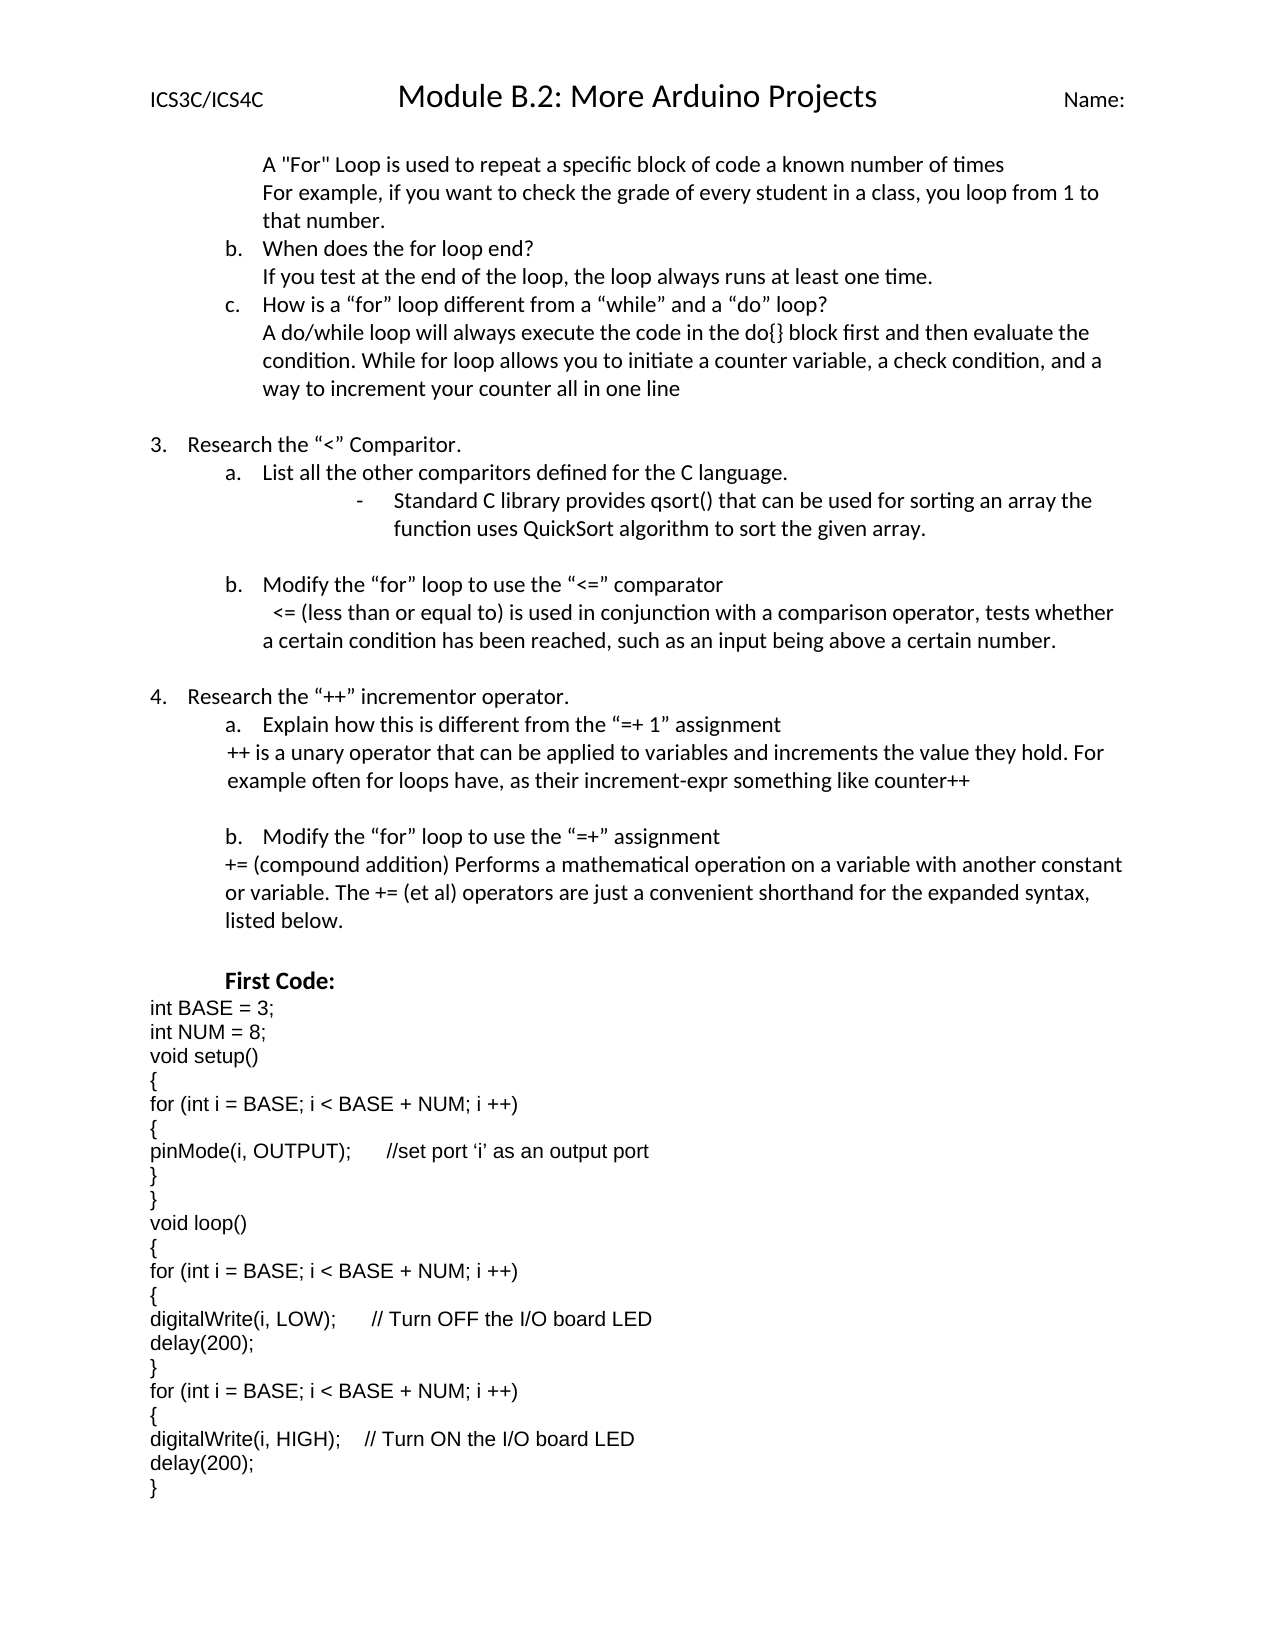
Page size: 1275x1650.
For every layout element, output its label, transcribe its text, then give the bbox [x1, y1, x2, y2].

text for (int i = BASE; i < BASE + NUM; i ++) [150, 1259, 1125, 1283]
text { [150, 1283, 1125, 1307]
text For example, if you want to check the grade of every student in a class, you loop from 1 to that number. [262, 178, 1125, 234]
list Modify the “for” loop to use the “=+” assignment [225, 822, 1125, 851]
list Standard C library provides qsort() that can be used for sorting an array the function uses QuickSort algorithm to sort the given array. [356, 486, 1125, 542]
list List all the other comparitors defined for the C language. [225, 458, 1125, 486]
text A "For" Loop is used to repeat a specific block of code a known number of times [262, 150, 1125, 178]
text example often for loops have, as their increment-expr something like counter++ [150, 766, 1125, 794]
text delay(200); [150, 1451, 1125, 1475]
text void loop() [150, 1211, 1125, 1235]
list Modify the “for” loop to use the “<=” comparator [225, 570, 1125, 598]
text } [150, 1163, 1125, 1187]
text += (compound addition) Performs a mathematical operation on a variable with another constant or variable. The += (et al) operators are just a convenient shorthand for the expanded syntax, listed below. [225, 851, 1125, 934]
text <= (less than or equal to) is used in conjunction with a comparison operator, tests whether a certain condition has been reached, such as an input being above a certain number. [262, 598, 1125, 654]
text } [150, 1355, 1125, 1379]
text { [150, 1115, 1125, 1139]
text digitalWrite(i, HIGH); // Turn ON the I/O board LED [150, 1427, 1125, 1451]
text } [150, 1475, 1125, 1499]
text First Code: [225, 965, 1125, 996]
list Research the “++” incrementor operator. [150, 682, 1125, 710]
text for (int i = BASE; i < BASE + NUM; i ++) [150, 1379, 1125, 1403]
list When does the for loop end? [225, 234, 1125, 262]
text digitalWrite(i, LOW); // Turn OFF the I/O board LED [150, 1307, 1125, 1331]
text delay(200); [150, 1331, 1125, 1355]
list Research the “<” Comparitor. [150, 430, 1125, 458]
list Explain how this is different from the “=+ 1” assignment [225, 710, 1125, 738]
text A do/while loop will always execute the code in the do{} block first and then evaluate the condition. While for loop allows you to initiate a counter variable, a check condition, and a way to increment your counter all in one line [262, 318, 1125, 402]
text { [150, 1403, 1125, 1427]
text void setup() [150, 1043, 1125, 1067]
text for (int i = BASE; i < BASE + NUM; i ++) [150, 1091, 1125, 1115]
text int NUM = 8; [150, 1019, 1125, 1043]
text } [150, 1187, 1125, 1211]
text ++ is a unary operator that can be applied to variables and increments the value they hold. For [150, 738, 1125, 766]
text If you test at the end of the loop, the loop always runs at least one time. [262, 262, 1125, 290]
text { [150, 1235, 1125, 1259]
text int BASE = 3; [150, 996, 1125, 1019]
text pinMode(i, OUTPUT); //set port ‘i’ as an output port [150, 1139, 1125, 1163]
list How is a “for” loop different from a “while” and a “do” loop? [225, 290, 1125, 318]
text { [150, 1067, 1125, 1091]
